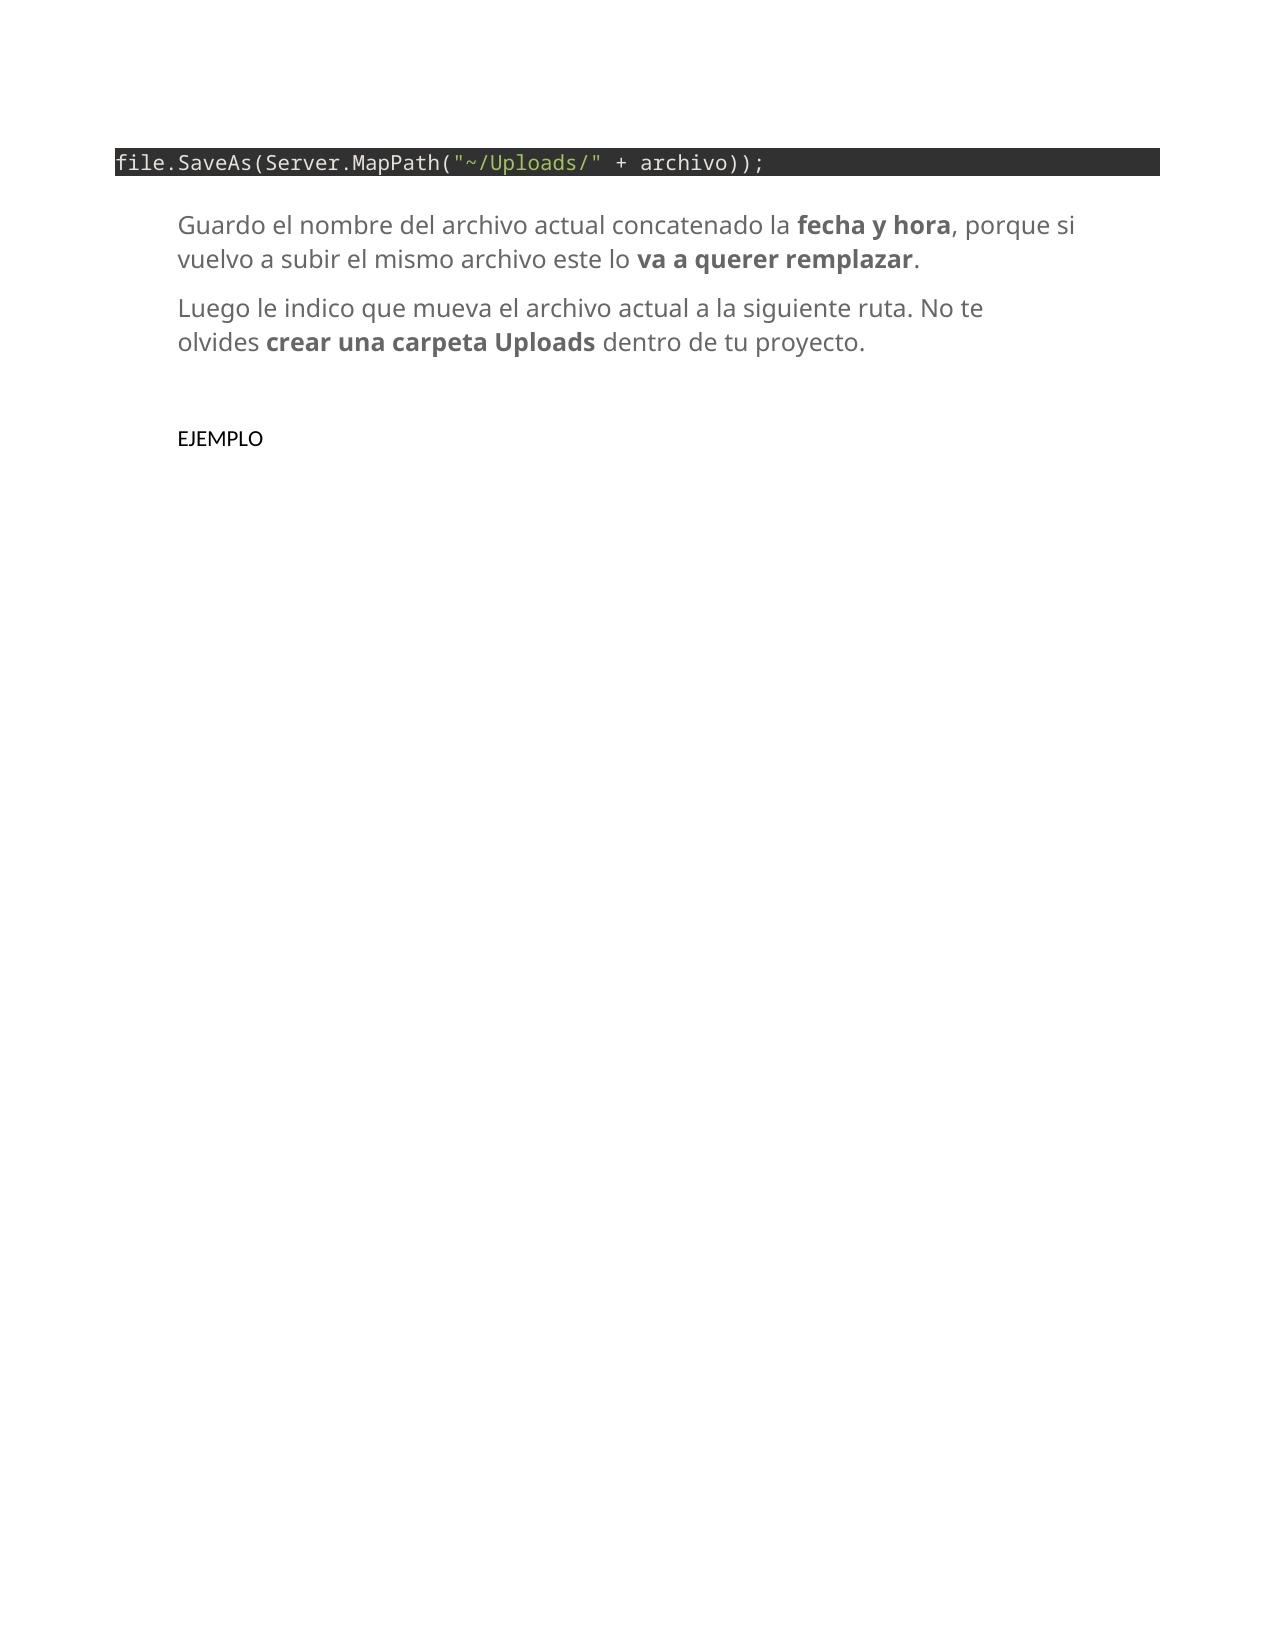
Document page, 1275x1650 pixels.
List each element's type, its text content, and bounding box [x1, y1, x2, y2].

text file.SaveAs(Server.MapPath("~/Uploads/" + archivo)); [115, 148, 1160, 176]
text Guardo el nombre del archivo actual concatenado la fecha y hora, porque si vuelvo a subir el mismo archivo este lo va a querer remplazar. [177, 207, 1098, 275]
text Luego le indico que mueva el archivo actual a la siguiente ruta. No te olvides crear una carpeta Uploads dentro de tu proyecto. [177, 291, 1098, 359]
text EJEMPLO [177, 424, 1098, 452]
